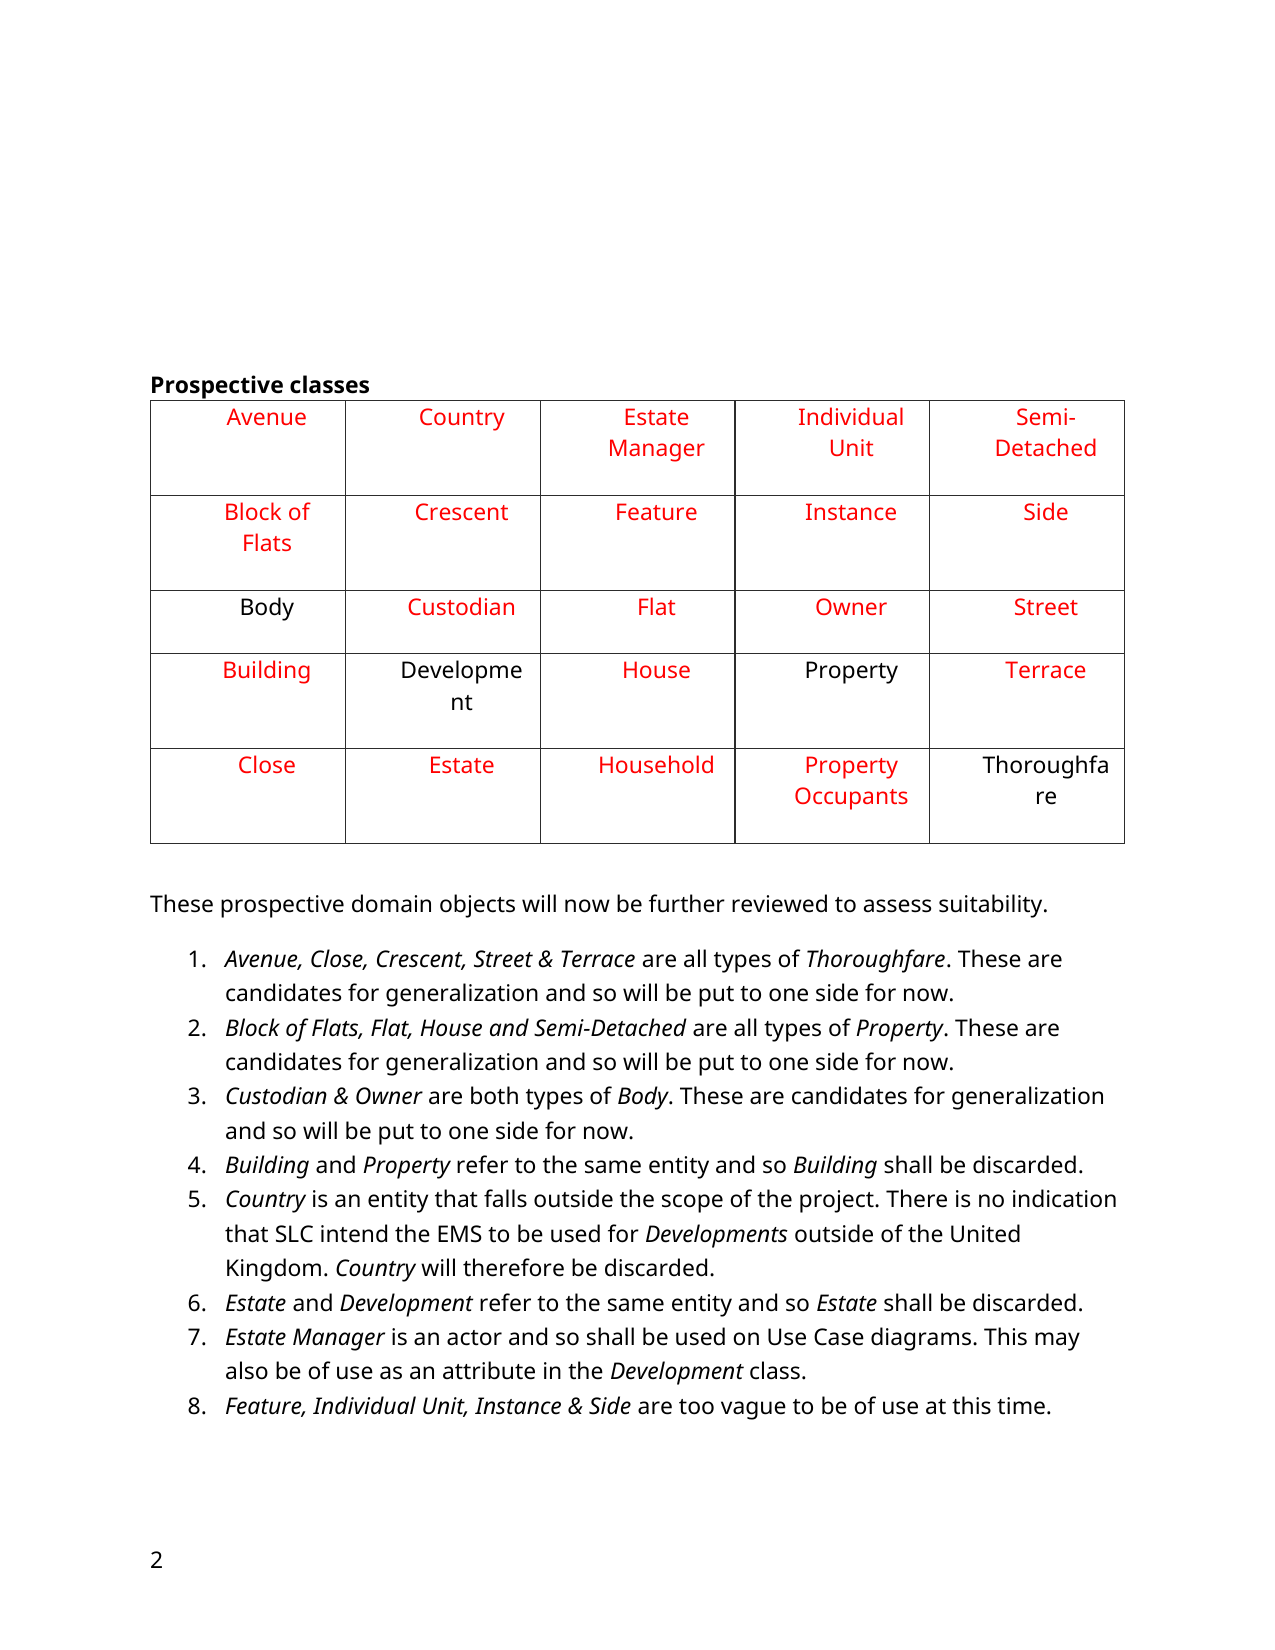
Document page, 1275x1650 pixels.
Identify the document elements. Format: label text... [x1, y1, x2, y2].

table_cell Building [151, 654, 345, 748]
table_cell Custodian [346, 591, 540, 653]
table_cell Street [930, 591, 1124, 653]
table_cell Property [736, 654, 929, 748]
table_cell Estate [346, 749, 540, 843]
table_header Avenue [151, 401, 345, 495]
table_cell Property Occupants [736, 749, 929, 843]
table_cell Instance [736, 496, 929, 589]
text These prospective domain objects will now be further reviewed to assess suitability. [150, 887, 1125, 919]
table_cell Household [541, 749, 734, 843]
list Estate and Development refer to the same entity and so Estate shall be discarded. [187, 1286, 1125, 1318]
table_cell House [541, 654, 734, 748]
table_cell Owner [736, 591, 929, 653]
table_header Semi-Detached [930, 401, 1124, 495]
table_header Country [346, 401, 540, 495]
text Prospective classes [150, 369, 1125, 400]
table_header Individual Unit [736, 401, 929, 495]
list Avenue, Close, Crescent, Street & Terrace are all types of Thoroughfare. These are candidates for generalization and so will be put to one side for now. [187, 943, 1125, 1008]
table_cell Side [930, 496, 1124, 589]
table_cell Block of Flats [151, 496, 345, 589]
table_cell Crescent [346, 496, 540, 589]
table_cell Close [151, 749, 345, 843]
list Building and Property refer to the same entity and so Building shall be discarded. [187, 1149, 1125, 1180]
list Country is an entity that falls outside the scope of the project. There is no indication that SLC intend the EMS to be used for Developments outside of the United Kingdom. Country will therefore be discarded. [187, 1183, 1125, 1283]
list Custodian & Owner are both types of Body. These are candidates for generalization and so will be put to one side for now. [187, 1080, 1125, 1146]
table_cell Body [151, 591, 345, 653]
table_cell Thoroughfare [930, 749, 1124, 843]
table_header Estate Manager [541, 401, 734, 495]
table_cell Development [346, 654, 540, 748]
table_cell Flat [541, 591, 734, 653]
list Feature, Individual Unit, Instance & Side are too vague to be of use at this time. [187, 1389, 1125, 1421]
list Block of Flats, Flat, House and Semi-Detached are all types of Property. These are candidates for generalization and so will be put to one side for now. [187, 1011, 1125, 1077]
table_cell Terrace [930, 654, 1124, 748]
table_cell Feature [541, 496, 734, 589]
list Estate Manager is an actor and so shall be used on Use Case diagrams. This may also be of use as an attribute in the Development class. [187, 1321, 1125, 1386]
